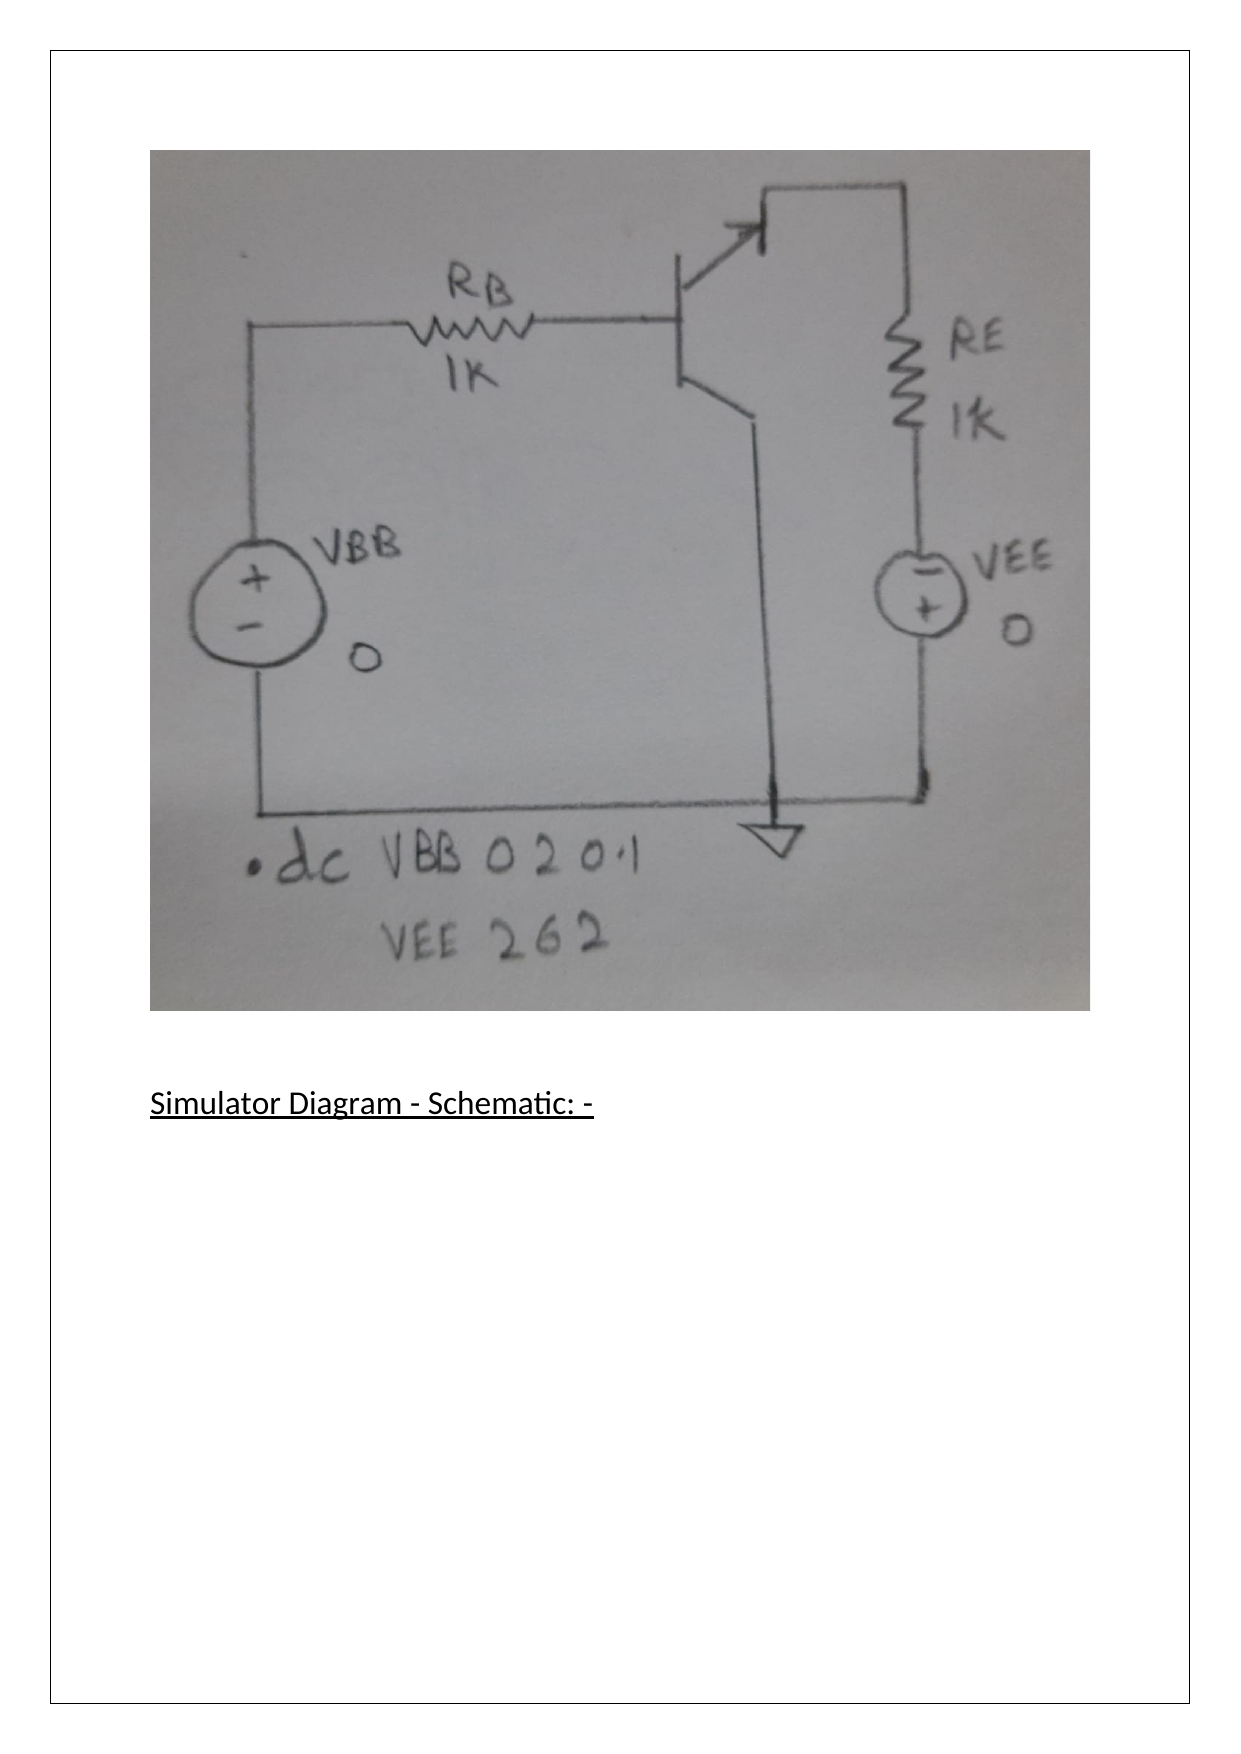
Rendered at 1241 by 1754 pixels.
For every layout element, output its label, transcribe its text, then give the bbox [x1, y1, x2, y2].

picture [150, 150, 1091, 1011]
text Simulator Diagram - Schematic: - [150, 1082, 1090, 1122]
